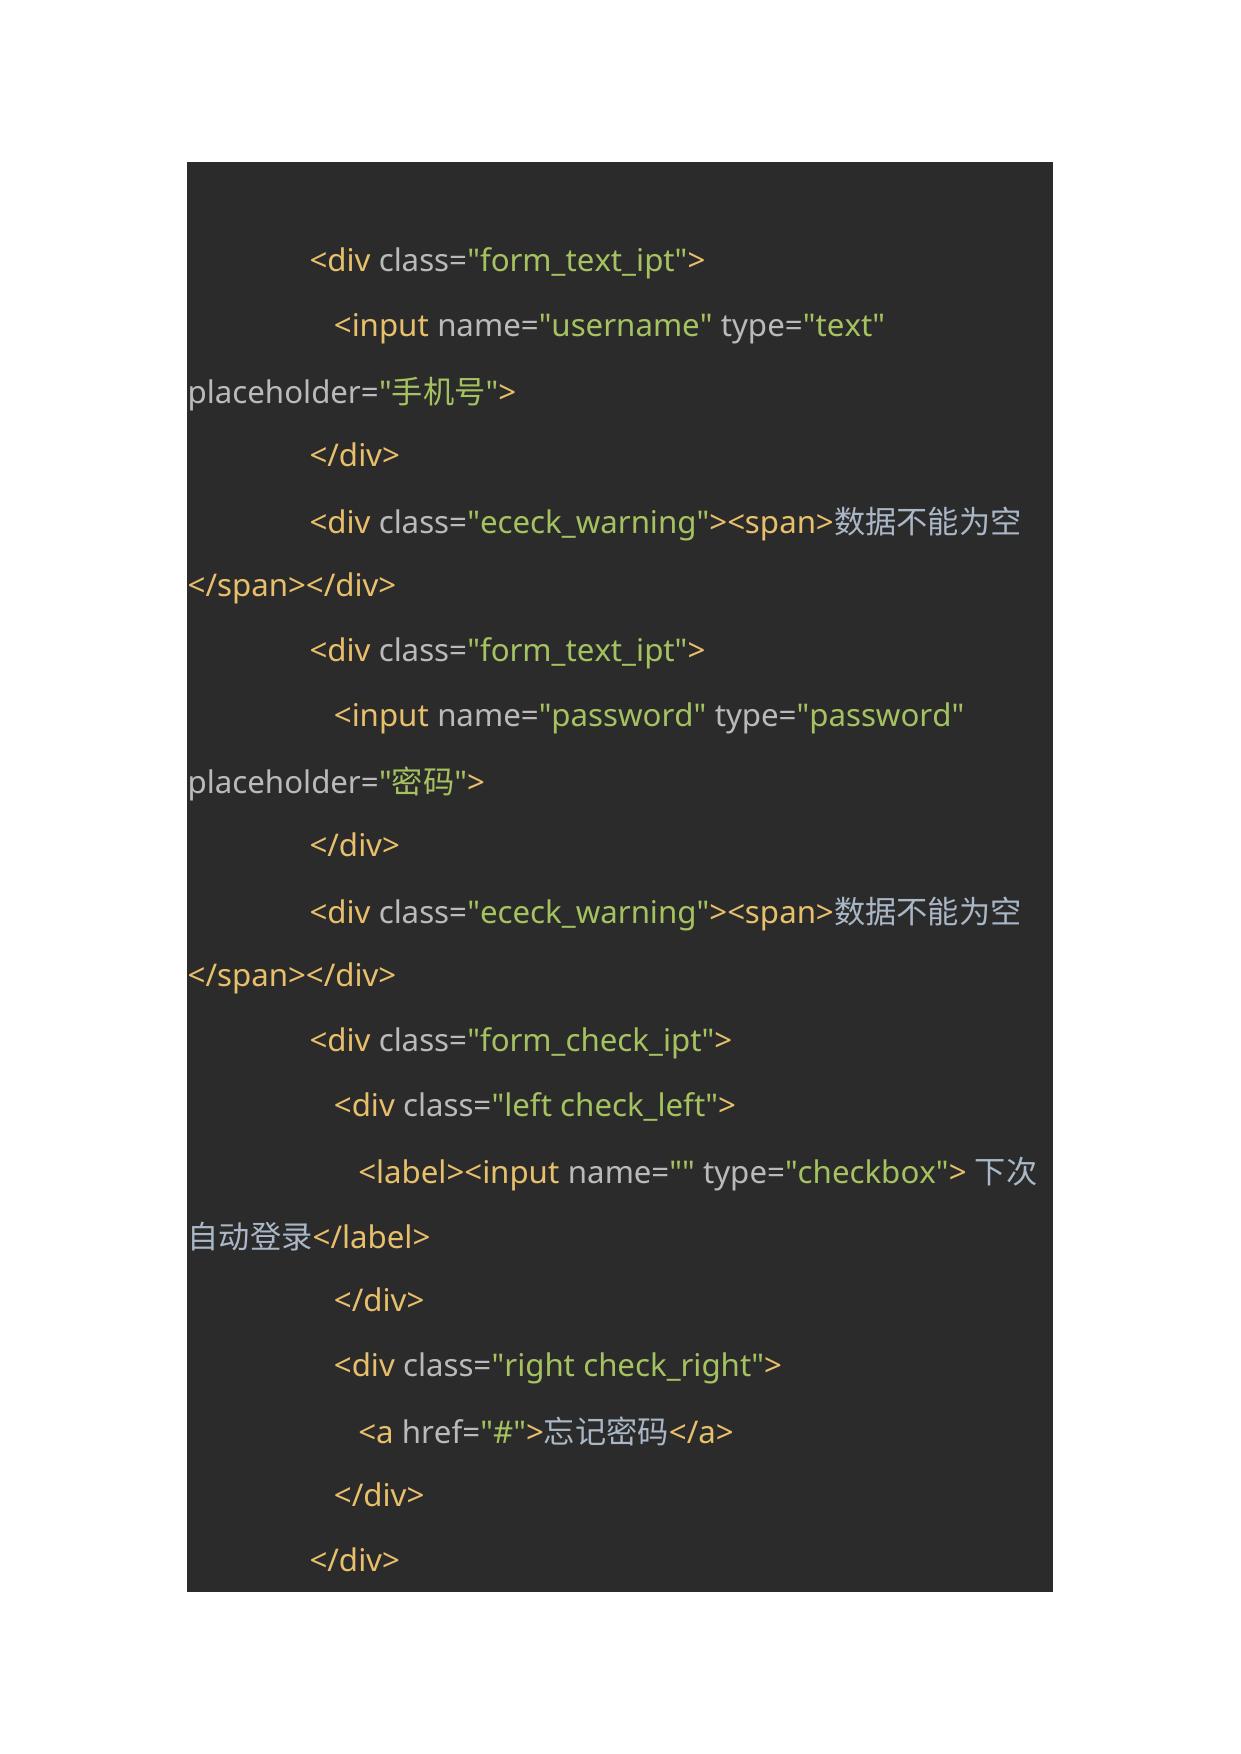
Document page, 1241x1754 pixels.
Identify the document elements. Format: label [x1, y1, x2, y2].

text [187, 162, 1053, 1592]
